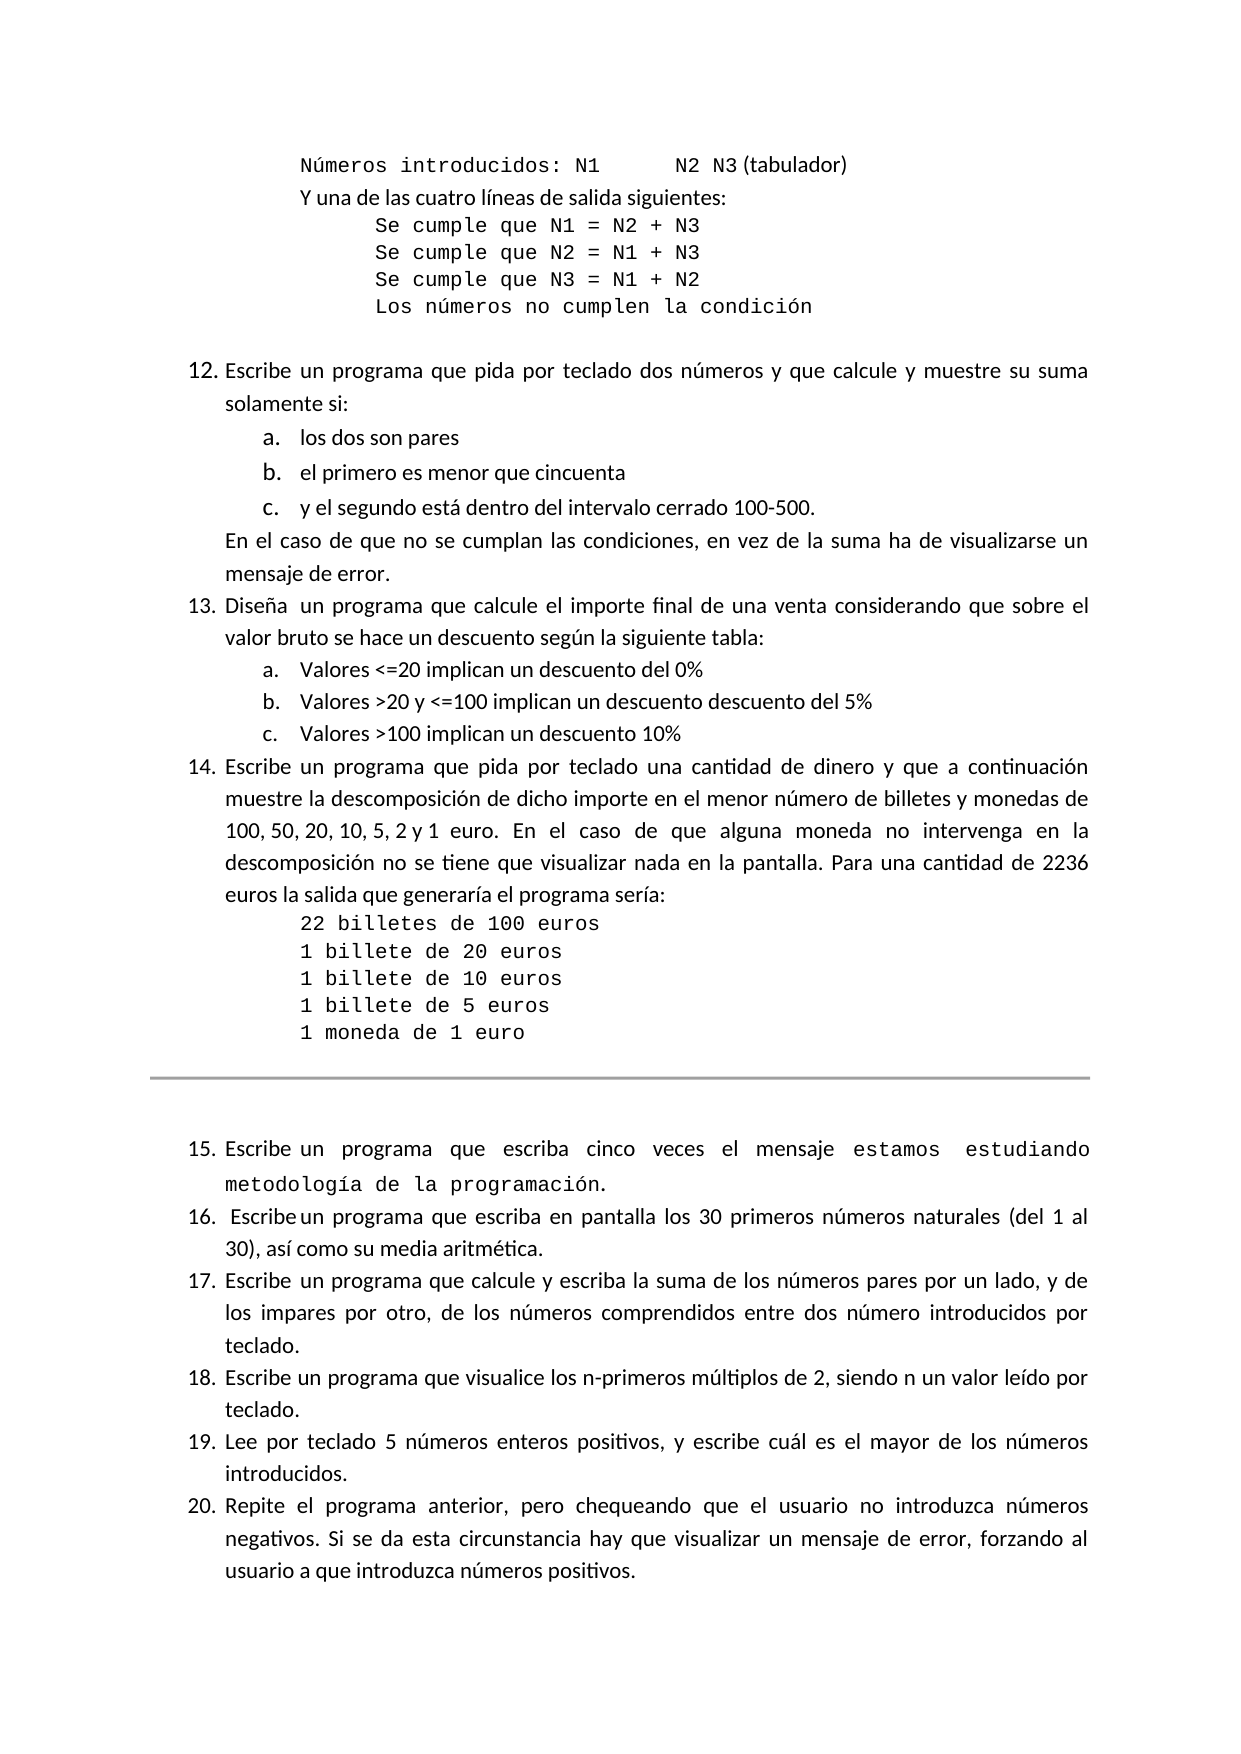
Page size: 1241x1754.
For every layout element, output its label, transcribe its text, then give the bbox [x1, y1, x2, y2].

list Escribe un programa que escriba cinco veces el mensaje estamos estudiando metodología de la programación. [187, 1134, 1090, 1197]
list el primero es menor que cincuenta [262, 456, 1090, 487]
text Se cumple que N3 = N1 + N2 [375, 269, 1090, 293]
text Los números no cumplen la condición [375, 297, 1090, 320]
text 1 billete de 5 euros [225, 995, 1090, 1019]
list Lee por teclado 5 números enteros positivos, y escribe cuál es el mayor de los números introducidos. [187, 1427, 1090, 1487]
list Diseña un programa que calcule el importe final de una venta considerando que sobre el valor bruto se hace un descuento según la siguiente tabla: [187, 591, 1090, 651]
list y el segundo está dentro del intervalo cerrado 100-500. [262, 491, 1090, 522]
list Escribe un programa que pida por teclado una cantidad de dinero y que a continuación muestre la descomposición de dicho importe en el menor número de billetes y monedas de 100, 50, 20, 10, 5, 2 y 1 euro. En el caso de que alguna moneda no intervenga en la descomposición no se tiene que visualizar nada en la pantalla. Para una cantidad de 2236 euros la salida que generaría el programa sería: [187, 752, 1090, 908]
text 1 moneda de 1 euro [225, 1022, 1090, 1046]
text En el caso de que no se cumplan las condiciones, en vez de la suma ha de visualizarse un mensaje de error. [225, 526, 1090, 587]
text 22 billetes de 100 euros [150, 913, 1090, 936]
text 1 billete de 20 euros [225, 941, 1090, 964]
text Números introducidos: N1 N2 N3 (tabulador) [150, 150, 1090, 178]
text Se cumple que N2 = N1 + N3 [375, 242, 1090, 266]
list Escribe un programa que calcule y escriba la suma de los números pares por un lado, y de los impares por otro, de los números comprendidos entre dos número introducidos por teclado. [187, 1266, 1090, 1359]
text Y una de las cuatro líneas de salida siguientes: [225, 183, 1090, 211]
list Repite el programa anterior, pero chequeando que el usuario no introduzca números negativos. Si se da esta circunstancia hay que visualizar un mensaje de error, forzando al usuario a que introduzca números positivos. [187, 1492, 1090, 1584]
list Escribe un programa que escriba en pantalla los 30 primeros números naturales (del 1 al 30), así como su media aritmética. [187, 1202, 1090, 1262]
list Valores <=20 implican un descuento del 0% [262, 655, 1090, 683]
list Valores >100 implican un descuento 10% [262, 719, 1090, 748]
list los dos son pares [262, 421, 1090, 452]
text Se cumple que N1 = N2 + N3 [375, 215, 1090, 239]
text 1 billete de 10 euros [225, 968, 1090, 991]
list Escribe un programa que pida por teclado dos números y que calcule y muestre su suma solamente si: [187, 354, 1090, 417]
list Escribe un programa que visualice los n-primeros múltiplos de 2, siendo n un valor leído por teclado. [187, 1363, 1090, 1423]
list Valores >20 y <=100 implican un descuento descuento del 5% [262, 687, 1090, 715]
